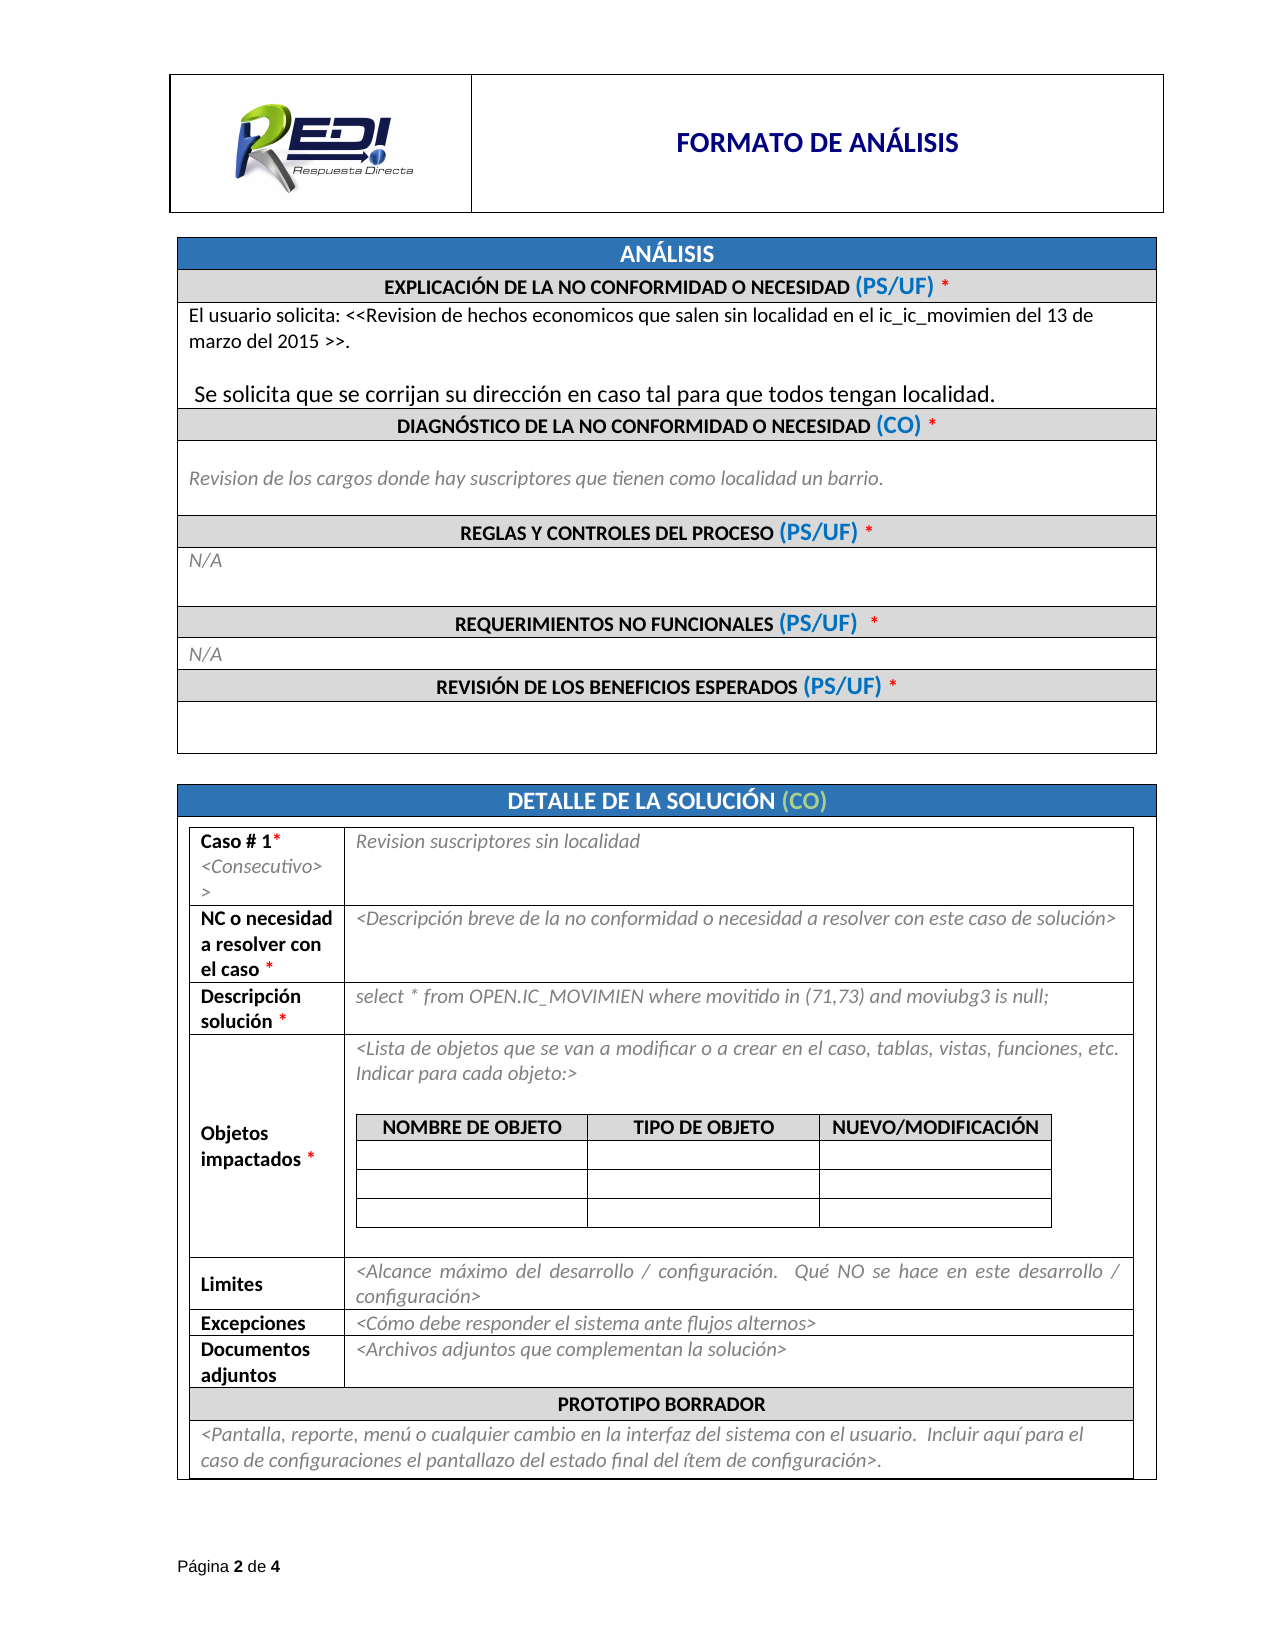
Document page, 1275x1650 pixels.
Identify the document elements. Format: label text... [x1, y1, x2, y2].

table_cell REVISIÓN DE LOS BENEFICIOS ESPERADOS (PS/UF) * [178, 670, 1156, 701]
table_cell El usuario solicita: <<Revision de hechos economicos que salen sin localidad en el ic_ic_movimien del 13 de marzo del 2015 >>. Se solicita que se corrijan su dirección en caso tal para que todos tengan localidad. [178, 303, 1156, 408]
table_cell DIAGNÓSTICO DE LA NO CONFORMIDAD O NECESIDAD (CO) * [178, 409, 1156, 440]
table_cell Revision de los cargos donde hay suscriptores que tienen como localidad un barrio. [178, 441, 1156, 515]
table_header ANÁLISIS [178, 238, 1156, 269]
table_cell REGLAS Y CONTROLES DEL PROCESO (PS/UF) * [178, 516, 1156, 547]
table_cell REQUERIMIENTOS NO FUNCIONALES (PS/UF) * [178, 607, 1156, 637]
table_cell N/A [178, 548, 1156, 606]
table_cell EXPLICACIÓN DE LA NO CONFORMIDAD O NECESIDAD (PS/UF) * [178, 270, 1156, 302]
picture [197, 93, 445, 204]
table_cell [178, 702, 1156, 753]
table_cell N/A [178, 638, 1156, 669]
table_header DETALLE DE LA SOLUCIÓN (CO) [178, 785, 1156, 816]
table_cell [178, 817, 1156, 1479]
